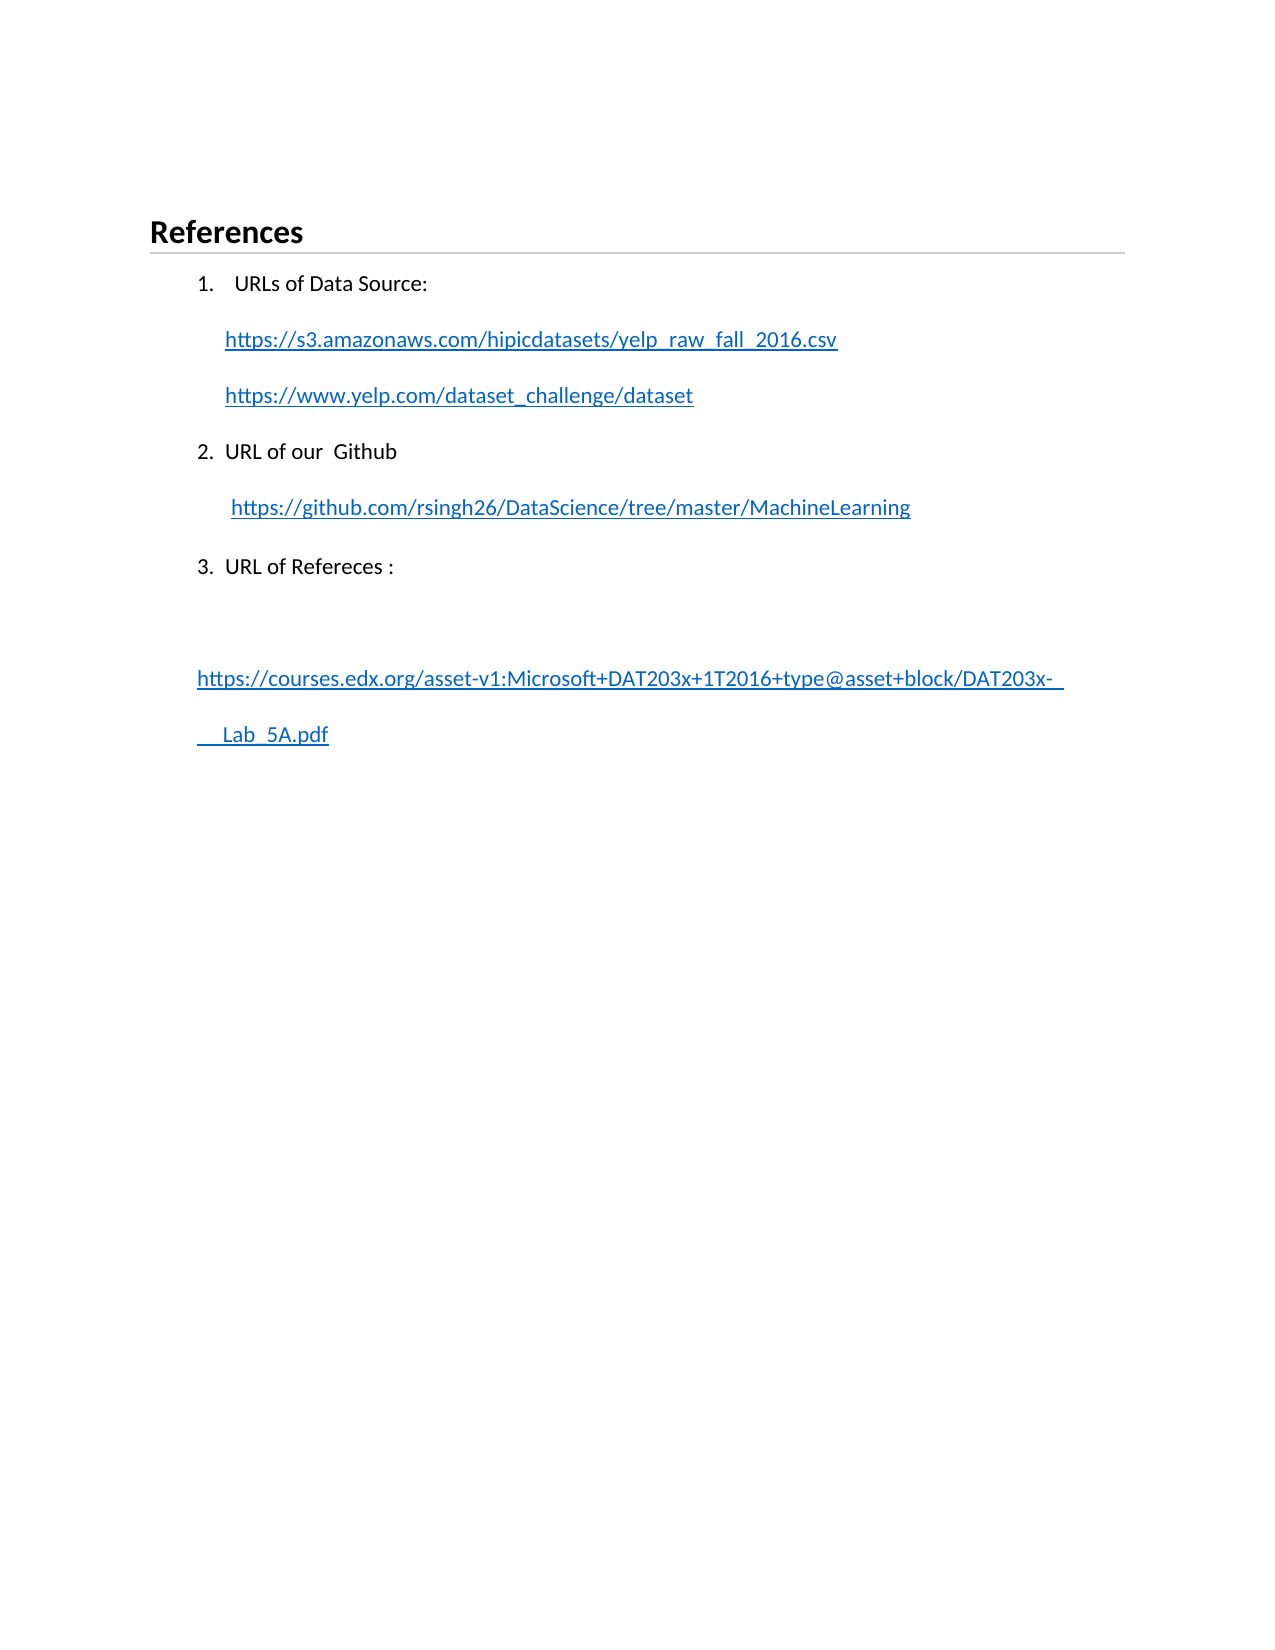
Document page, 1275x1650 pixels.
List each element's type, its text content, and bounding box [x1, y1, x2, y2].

list Lab_5A.pdf [197, 720, 1125, 748]
text References [150, 211, 1125, 252]
list https://www.yelp.com/dataset_challenge/dataset [225, 381, 1125, 409]
list URL of our Github [197, 437, 1125, 466]
list URLs of Data Source: [197, 269, 1125, 297]
list URL of Refereces : [197, 552, 1125, 580]
list https://courses.edx.org/asset-v1:Microsoft+DAT203x+1T2016+type@asset+block/DAT203x- [197, 664, 1125, 692]
list https://github.com/rsingh26/DataScience/tree/master/MachineLearning [197, 493, 1125, 522]
list https://s3.amazonaws.com/hipicdatasets/yelp_raw_fall_2016.csv [225, 325, 1125, 353]
